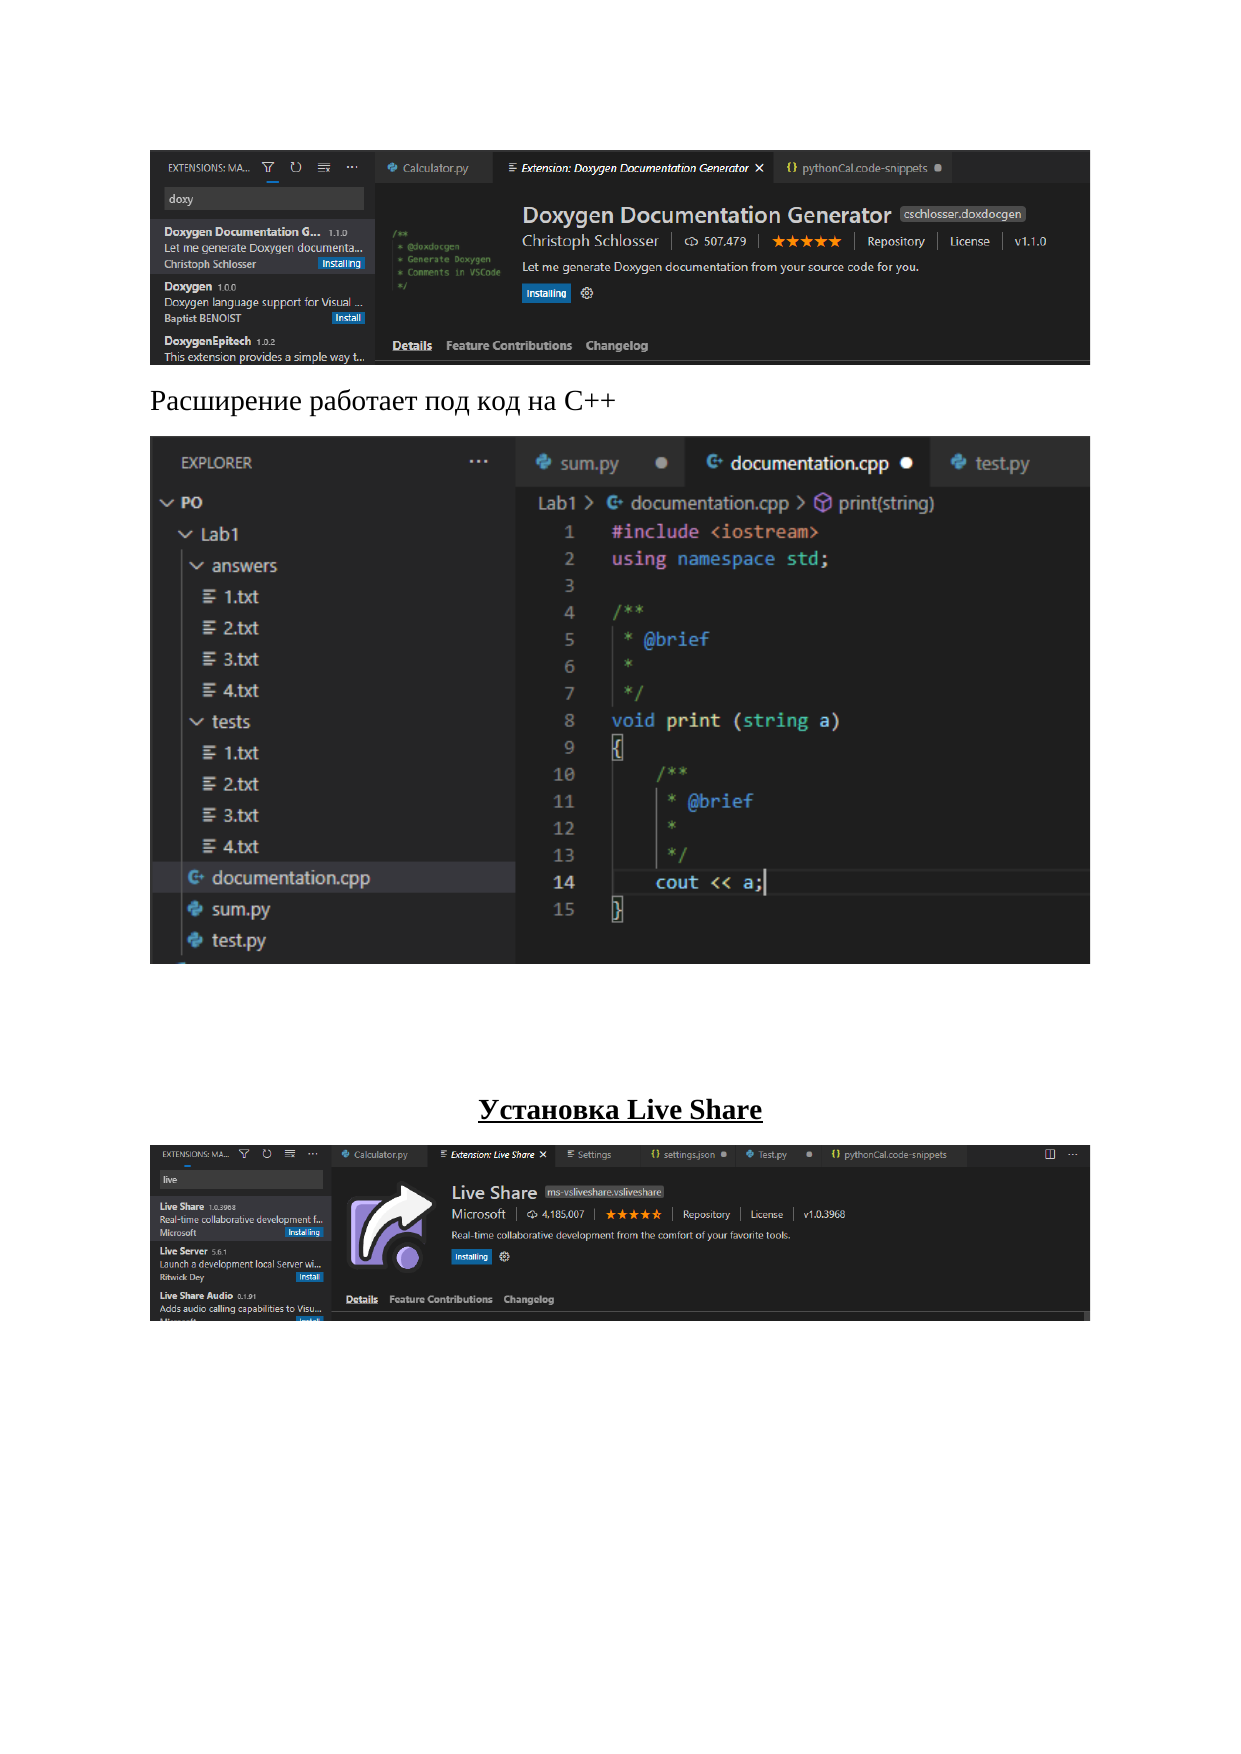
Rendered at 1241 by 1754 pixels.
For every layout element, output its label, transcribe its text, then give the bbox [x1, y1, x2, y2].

picture [150, 1145, 1091, 1321]
text Установка Live Share [150, 1092, 1090, 1126]
text Расширение работает под код на C++ [150, 383, 1090, 417]
picture [150, 436, 1091, 964]
picture [150, 150, 1091, 365]
